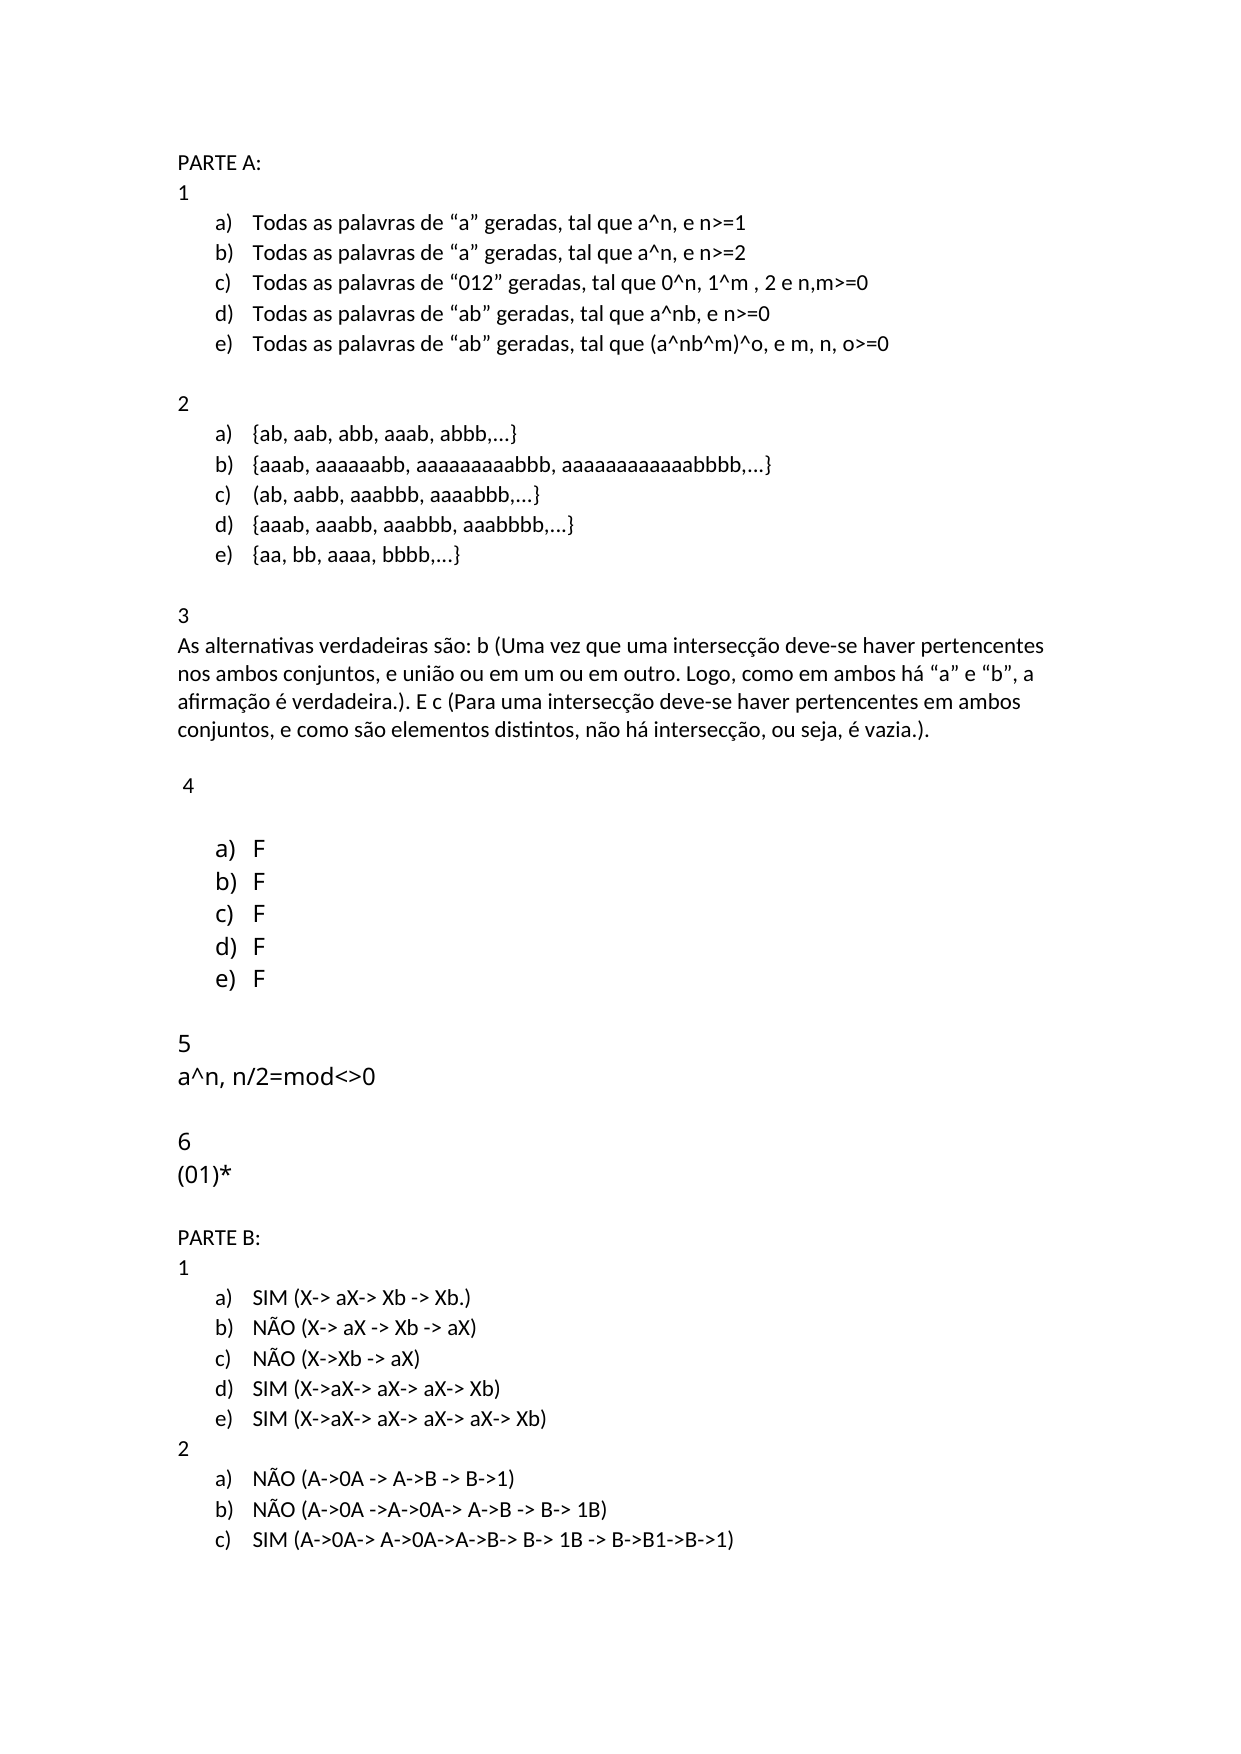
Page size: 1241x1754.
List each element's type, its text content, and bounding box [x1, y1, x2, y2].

list F [215, 929, 1063, 962]
text 1 [177, 178, 1063, 206]
list Todas as palavras de “012” geradas, tal que 0^n, 1^m , 2 e n,m>=0 [215, 268, 1063, 296]
list NÃO (X->Xb -> aX) [215, 1344, 1063, 1372]
list Todas as palavras de “a” geradas, tal que a^n, e n>=1 [215, 208, 1063, 236]
list {aaab, aaaaaabb, aaaaaaaaabbb, aaaaaaaaaaaabbbb,...} [215, 450, 1063, 478]
text 6 [177, 1125, 1063, 1158]
list SIM (X-> aX-> Xb -> Xb.) [215, 1283, 1063, 1311]
list F [215, 962, 1063, 995]
list SIM (X->aX-> aX-> aX-> Xb) [215, 1374, 1063, 1402]
list NÃO (A->0A -> A->B -> B->1) [215, 1464, 1063, 1493]
text 3 [177, 601, 1063, 629]
list F [215, 832, 1063, 864]
text 5 [177, 1027, 1063, 1060]
text 4 [177, 771, 1063, 799]
text PARTE A: [177, 148, 1063, 176]
list NÃO (X-> aX -> Xb -> aX) [215, 1313, 1063, 1342]
list {aa, bb, aaaa, bbbb,...} [215, 540, 1063, 568]
text As alternativas verdadeiras são: b (Uma vez que uma intersecção deve-se haver pertencentes nos ambos conjuntos, e união ou em um ou em outro. Logo, como em ambos há “a” e “b”, a afirmação é verdadeira.). E c (Para uma intersecção deve-se haver pertencentes em ambos conjuntos, e como são elementos distintos, não há intersecção, ou seja, é vazia.). [177, 631, 1063, 743]
list F [215, 897, 1063, 929]
text (01)* [177, 1158, 1063, 1190]
list Todas as palavras de “a” geradas, tal que a^n, e n>=2 [215, 238, 1063, 266]
list SIM (X->aX-> aX-> aX-> aX-> Xb) [215, 1404, 1063, 1432]
text 2 [177, 389, 1063, 417]
list Todas as palavras de “ab” geradas, tal que a^nb, e n>=0 [215, 299, 1063, 327]
list NÃO (A->0A ->A->0A-> A->B -> B-> 1B) [215, 1495, 1063, 1523]
list Todas as palavras de “ab” geradas, tal que (a^nb^m)^o, e m, n, o>=0 [215, 329, 1063, 357]
list F [215, 864, 1063, 897]
text 2 [177, 1434, 1063, 1462]
list SIM (A->0A-> A->0A->A->B-> B-> 1B -> B->B1->B->1) [215, 1525, 1063, 1553]
list {aaab, aaabb, aaabbb, aaabbbb,...} [215, 510, 1063, 538]
text PARTE B: [177, 1223, 1063, 1251]
list (ab, aabb, aaabbb, aaaabbb,...} [215, 480, 1063, 508]
text a^n, n/2=mod<>0 [177, 1060, 1063, 1092]
text 1 [177, 1253, 1063, 1281]
list {ab, aab, abb, aaab, abbb,...} [215, 419, 1063, 447]
